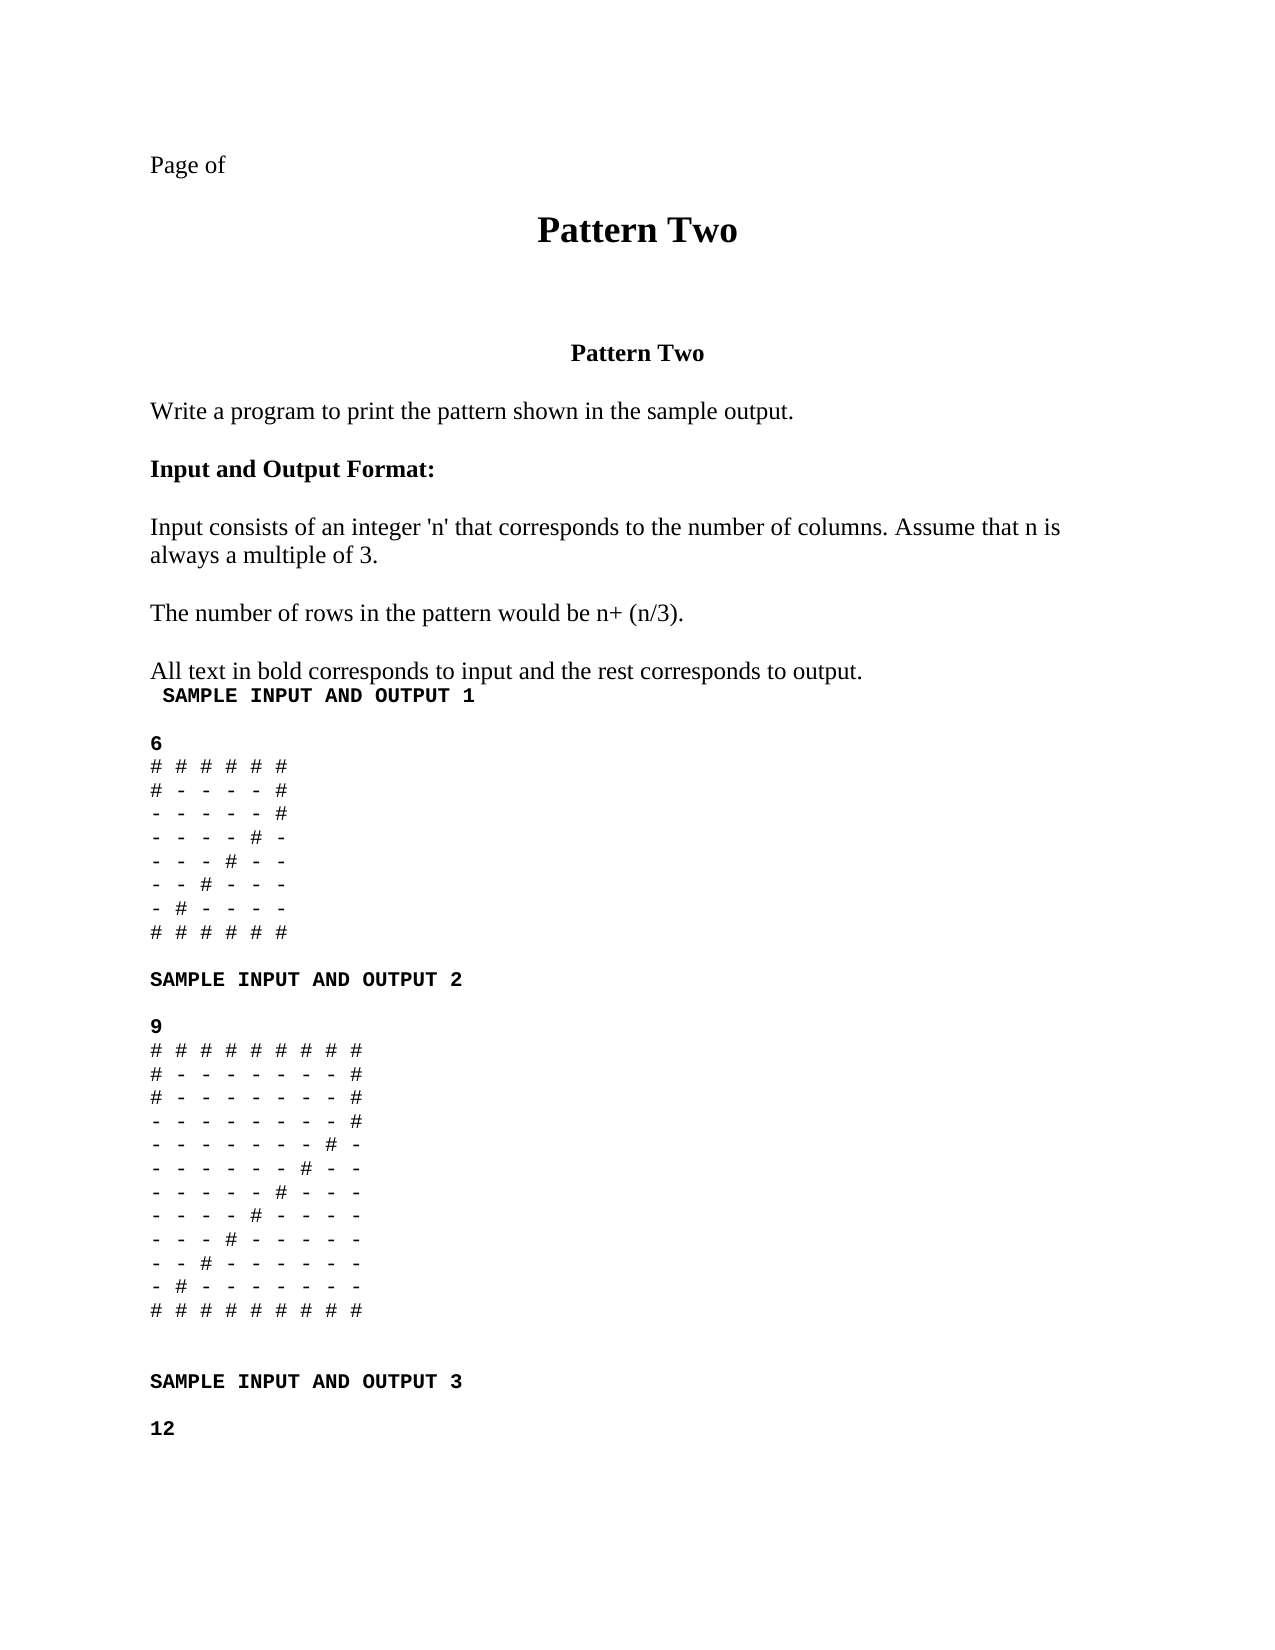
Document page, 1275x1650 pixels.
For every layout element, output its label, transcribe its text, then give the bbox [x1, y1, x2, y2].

text Write a program to print the pattern shown in the sample output. [150, 396, 1125, 425]
text - - - - - - - - # [150, 1111, 1125, 1134]
text Pattern Two [150, 208, 1125, 251]
text - - - - # - - - - [150, 1205, 1125, 1229]
text SAMPLE INPUT AND OUTPUT 1 [150, 685, 1125, 709]
text # - - - - - - - # [150, 1063, 1125, 1087]
text - - # - - - [150, 874, 1125, 898]
text SAMPLE INPUT AND OUTPUT 2 [150, 969, 1125, 993]
text The number of rows in the pattern would be n+ (n/3). [150, 598, 1125, 627]
text # # # # # # # # # [150, 1300, 1125, 1324]
text - - - # - - [150, 851, 1125, 874]
text All text in bold corresponds to input and the rest corresponds to output. [150, 656, 1125, 685]
text - - - - - - - # - [150, 1134, 1125, 1158]
text Input and Output Format: [150, 454, 1125, 483]
text # - - - - # [150, 780, 1125, 803]
text # # # # # # [150, 756, 1125, 780]
text # # # # # # [150, 922, 1125, 945]
text Input consists of an integer 'n' that corresponds to the number of columns. Assume that n is always a multiple of 3. [150, 512, 1125, 569]
text - - - - - # [150, 803, 1125, 827]
text 9 [150, 1016, 1125, 1040]
text - - # - - - - - - [150, 1253, 1125, 1276]
text - - - - - # - - - [150, 1182, 1125, 1205]
text - - - - - - # - - [150, 1158, 1125, 1182]
text 12 [150, 1418, 1125, 1442]
text - # - - - - - - - [150, 1276, 1125, 1300]
text # # # # # # # # # [150, 1040, 1125, 1063]
text - - - - # - [150, 827, 1125, 851]
text Page of [150, 150, 1125, 179]
text - - - # - - - - - [150, 1229, 1125, 1253]
text 6 [150, 732, 1125, 756]
text Pattern Two [150, 338, 1125, 367]
text - # - - - - [150, 898, 1125, 922]
text # - - - - - - - # [150, 1087, 1125, 1111]
text SAMPLE INPUT AND OUTPUT 3 [150, 1371, 1125, 1394]
